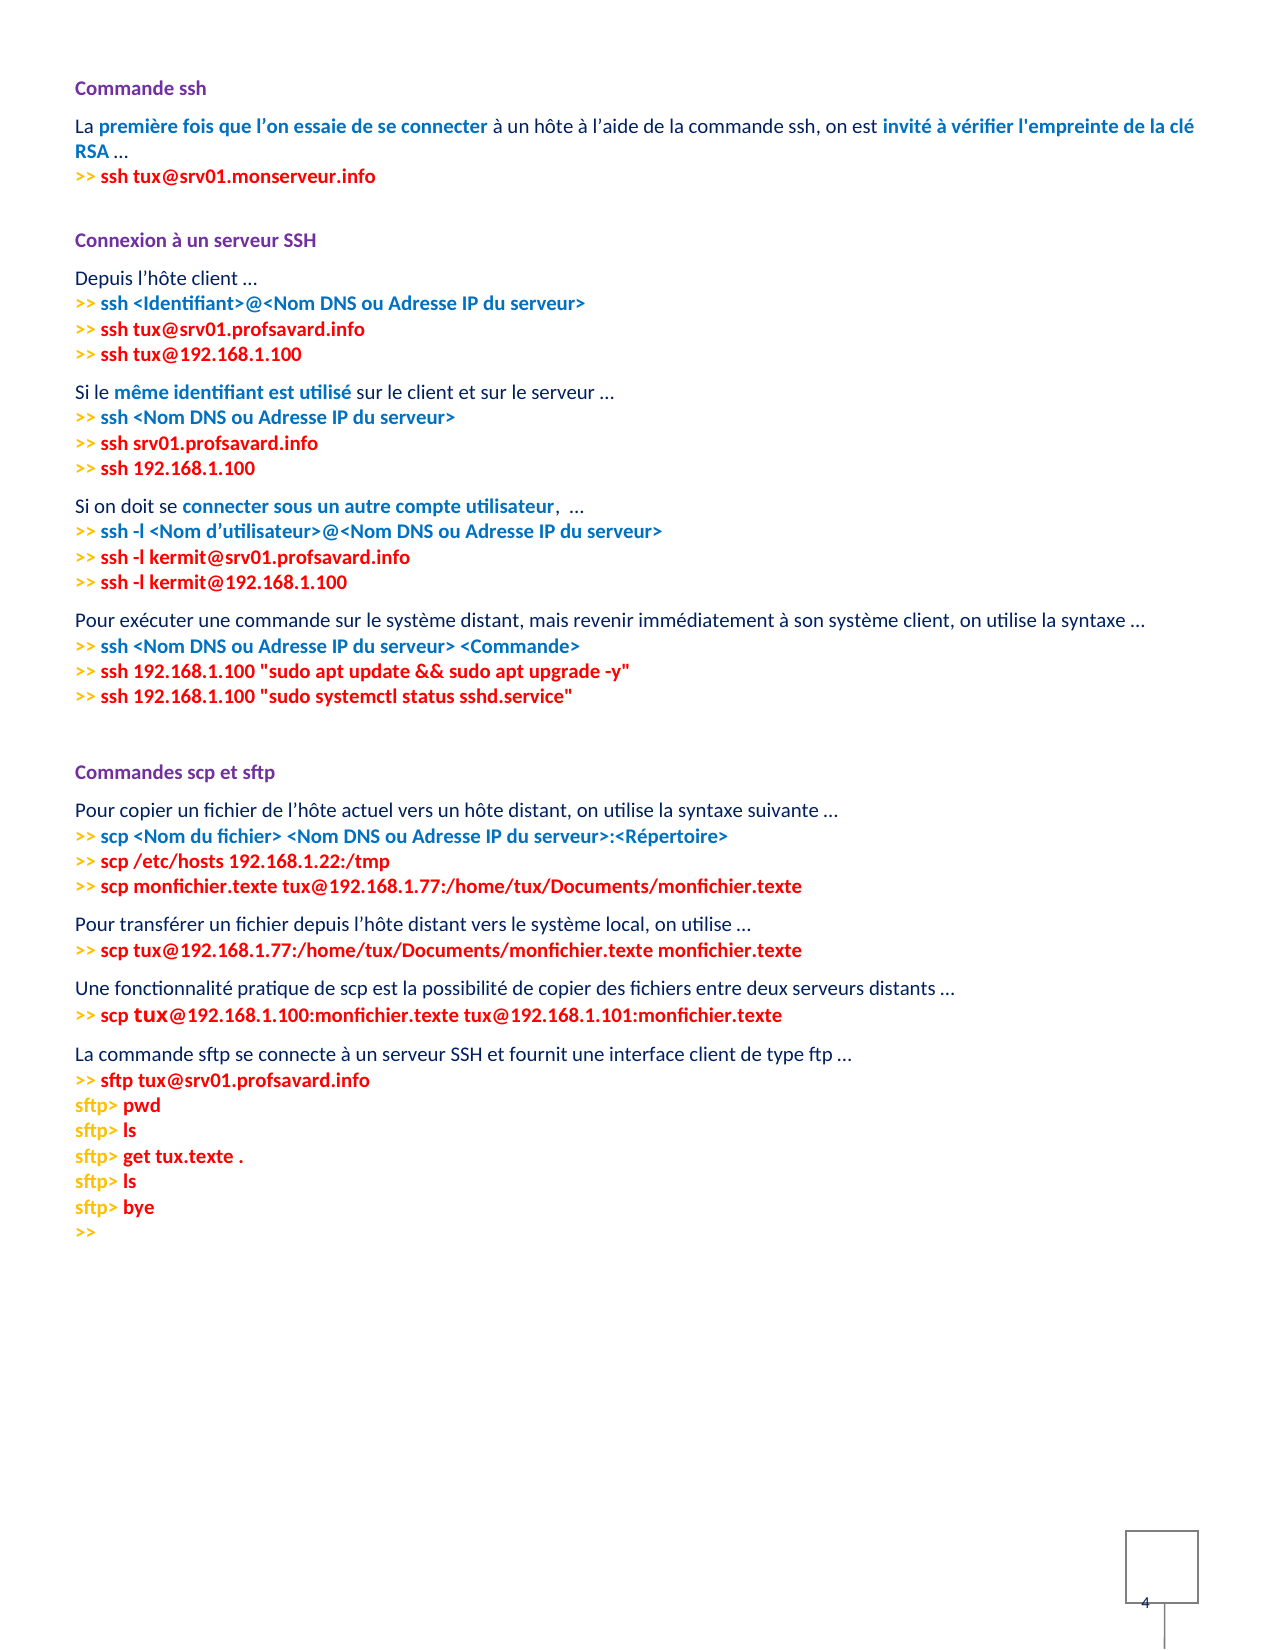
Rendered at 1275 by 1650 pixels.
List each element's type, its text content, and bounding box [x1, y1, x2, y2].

text La commande sftp se connecte à un serveur SSH et fournit une interface client de type ftp … >> sftp tux@srv01.profsavard.info sftp> pwd sftp> ls sftp> get tux.texte . sftp> ls sftp> bye >> [75, 1041, 1200, 1245]
subtitle Connexion à un serveur SSH [75, 227, 1200, 252]
text Si le même identifiant est utilisé sur le client et sur le serveur … >> ssh <Nom DNS ou Adresse IP du serveur> >> ssh srv01.profsavard.info >> ssh 192.168.1.100 [75, 379, 1200, 481]
text Pour exécuter une commande sur le système distant, mais revenir immédiatement à son système client, on utilise la syntaxe … >> ssh <Nom DNS ou Adresse IP du serveur> <Commande> >> ssh 192.168.1.100 "sudo apt update && sudo apt upgrade -y" >> ssh 192.168.1.100 "sudo systemctl status sshd.service" [75, 607, 1200, 709]
text Depuis l’hôte client … >> ssh <Identifiant>@<Nom DNS ou Adresse IP du serveur> >> ssh tux@srv01.profsavard.info >> ssh tux@192.168.1.100 [75, 265, 1200, 367]
text Pour transférer un fichier depuis l’hôte distant vers le système local, on utilise … >> scp tux@192.168.1.77:/home/tux/Documents/monfichier.texte monfichier.texte [75, 912, 1200, 962]
subtitle Commandes scp et sftp [75, 759, 1200, 785]
subtitle Commande ssh [75, 75, 1200, 100]
text Si on doit se connecter sous un autre compte utilisateur, … >> ssh -l <Nom d’utilisateur>@<Nom DNS ou Adresse IP du serveur> >> ssh -l kermit@srv01.profsavard.info >> ssh -l kermit@192.168.1.100 [75, 493, 1200, 595]
text Une fonctionnalité pratique de scp est la possibilité de copier des fichiers entre deux serveurs distants … >> scp tux@192.168.1.100:monfichier.texte tux@192.168.1.101:monfichier.texte [75, 975, 1200, 1029]
text La première fois que l’on essaie de se connecter à un hôte à l’aide de la commande ssh, on est invité à vérifier l'empreinte de la clé RSA … >> ssh tux@srv01.monserveur.info [75, 113, 1200, 214]
text Pour copier un fichier de l’hôte actuel vers un hôte distant, on utilise la syntaxe suivante … >> scp <Nom du fichier> <Nom DNS ou Adresse IP du serveur>:<Répertoire> >> scp /etc/hosts 192.168.1.22:/tmp >> scp monfichier.texte tux@192.168.1.77:/home/tux/Documents/monfichier.texte [75, 797, 1200, 899]
